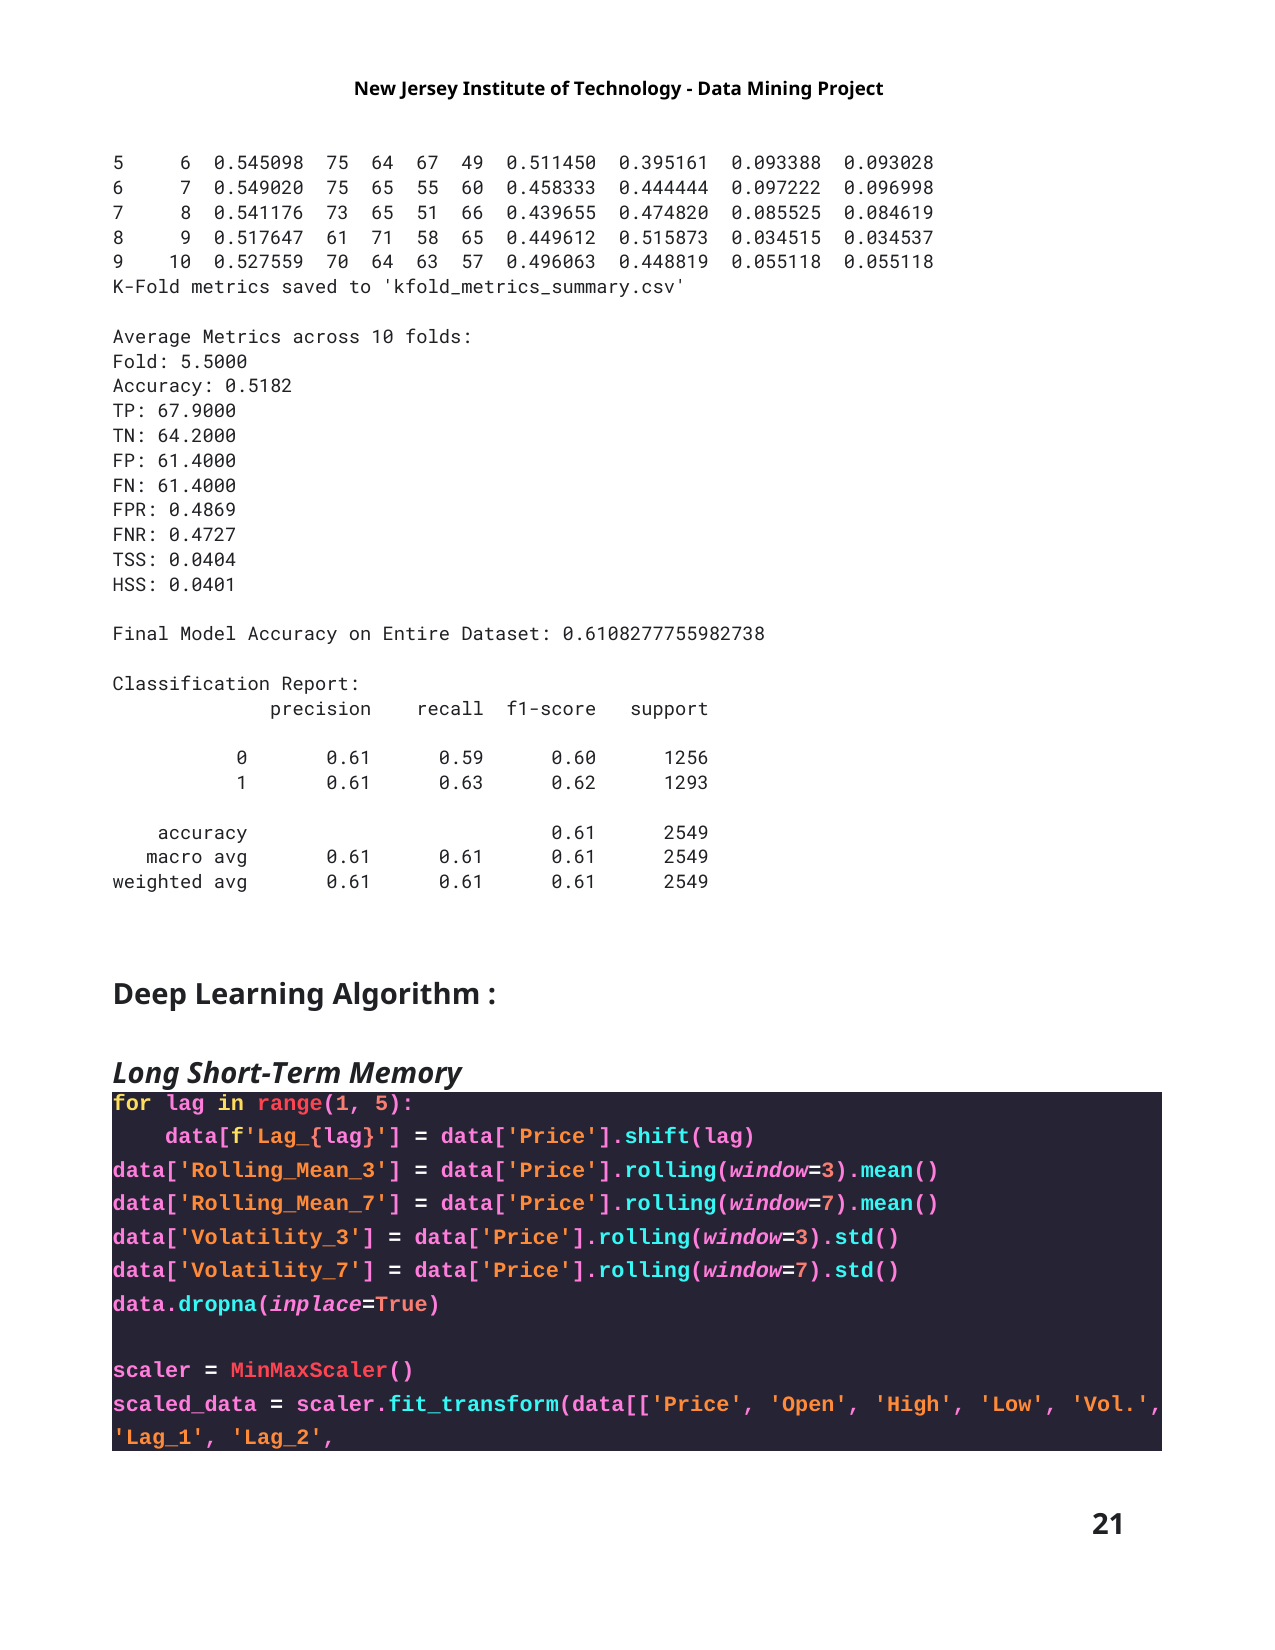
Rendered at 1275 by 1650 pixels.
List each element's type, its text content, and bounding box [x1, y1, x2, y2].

text data.dropna(inplace=True) [112, 1293, 1162, 1318]
text Average Metrics across 10 folds: [112, 323, 1162, 348]
text 5 6 0.545098 75 64 67 49 0.511450 0.395161 0.093388 0.093028 [112, 150, 1162, 175]
text TSS: 0.0404 [112, 547, 1162, 571]
subtitle Long Short-Term Memory [112, 1052, 1162, 1092]
text data['Rolling_Mean_7'] = data['Price'].rolling(window=7).mean() [112, 1192, 1162, 1217]
text HSS: 0.0401 [112, 571, 1162, 596]
text data['Volatility_7'] = data['Price'].rolling(window=7).std() [112, 1259, 1162, 1284]
text weighted avg 0.61 0.61 0.61 2549 [112, 869, 1162, 894]
text Accuracy: 0.5182 [112, 373, 1162, 398]
text FN: 61.4000 [112, 472, 1162, 497]
text scaled_data = scaler.fit_transform(data[['Price', 'Open', 'High', 'Low', 'Vol.', 'Lag_1', 'Lag_2', [112, 1393, 1162, 1451]
text FP: 61.4000 [112, 447, 1162, 472]
text Fold: 5.5000 [112, 348, 1162, 373]
text scaler = MinMaxScaler() [112, 1360, 1162, 1384]
text 0 0.61 0.59 0.60 1256 [112, 745, 1162, 770]
text precision recall f1-score support [112, 695, 1162, 720]
text 1 0.61 0.63 0.62 1293 [112, 770, 1162, 794]
text 9 10 0.527559 70 64 63 57 0.496063 0.448819 0.055118 0.055118 [112, 249, 1162, 274]
text data['Rolling_Mean_3'] = data['Price'].rolling(window=3).mean() [112, 1159, 1162, 1184]
text Final Model Accuracy on Entire Dataset: 0.6108277755982738 [112, 621, 1162, 646]
text FNR: 0.4727 [112, 522, 1162, 547]
text for lag in range(1, 5): [112, 1092, 1162, 1117]
text 7 8 0.541176 73 65 51 66 0.439655 0.474820 0.085525 0.084619 [112, 199, 1162, 224]
text data['Volatility_3'] = data['Price'].rolling(window=3).std() [112, 1226, 1162, 1251]
text FPR: 0.4869 [112, 497, 1162, 522]
subtitle Deep Learning Algorithm : [112, 973, 1162, 1013]
text TN: 64.2000 [112, 423, 1162, 447]
text Classification Report: [112, 671, 1162, 695]
text TP: 67.9000 [112, 398, 1162, 423]
text accuracy 0.61 2549 [112, 819, 1162, 844]
text 6 7 0.549020 75 65 55 60 0.458333 0.444444 0.097222 0.096998 [112, 175, 1162, 199]
text K-Fold metrics saved to 'kfold_metrics_summary.csv' [112, 274, 1162, 299]
text data[f'Lag_{lag}'] = data['Price'].shift(lag) [112, 1126, 1162, 1150]
text 8 9 0.517647 61 71 58 65 0.449612 0.515873 0.034515 0.034537 [112, 224, 1162, 249]
text macro avg 0.61 0.61 0.61 2549 [112, 844, 1162, 869]
